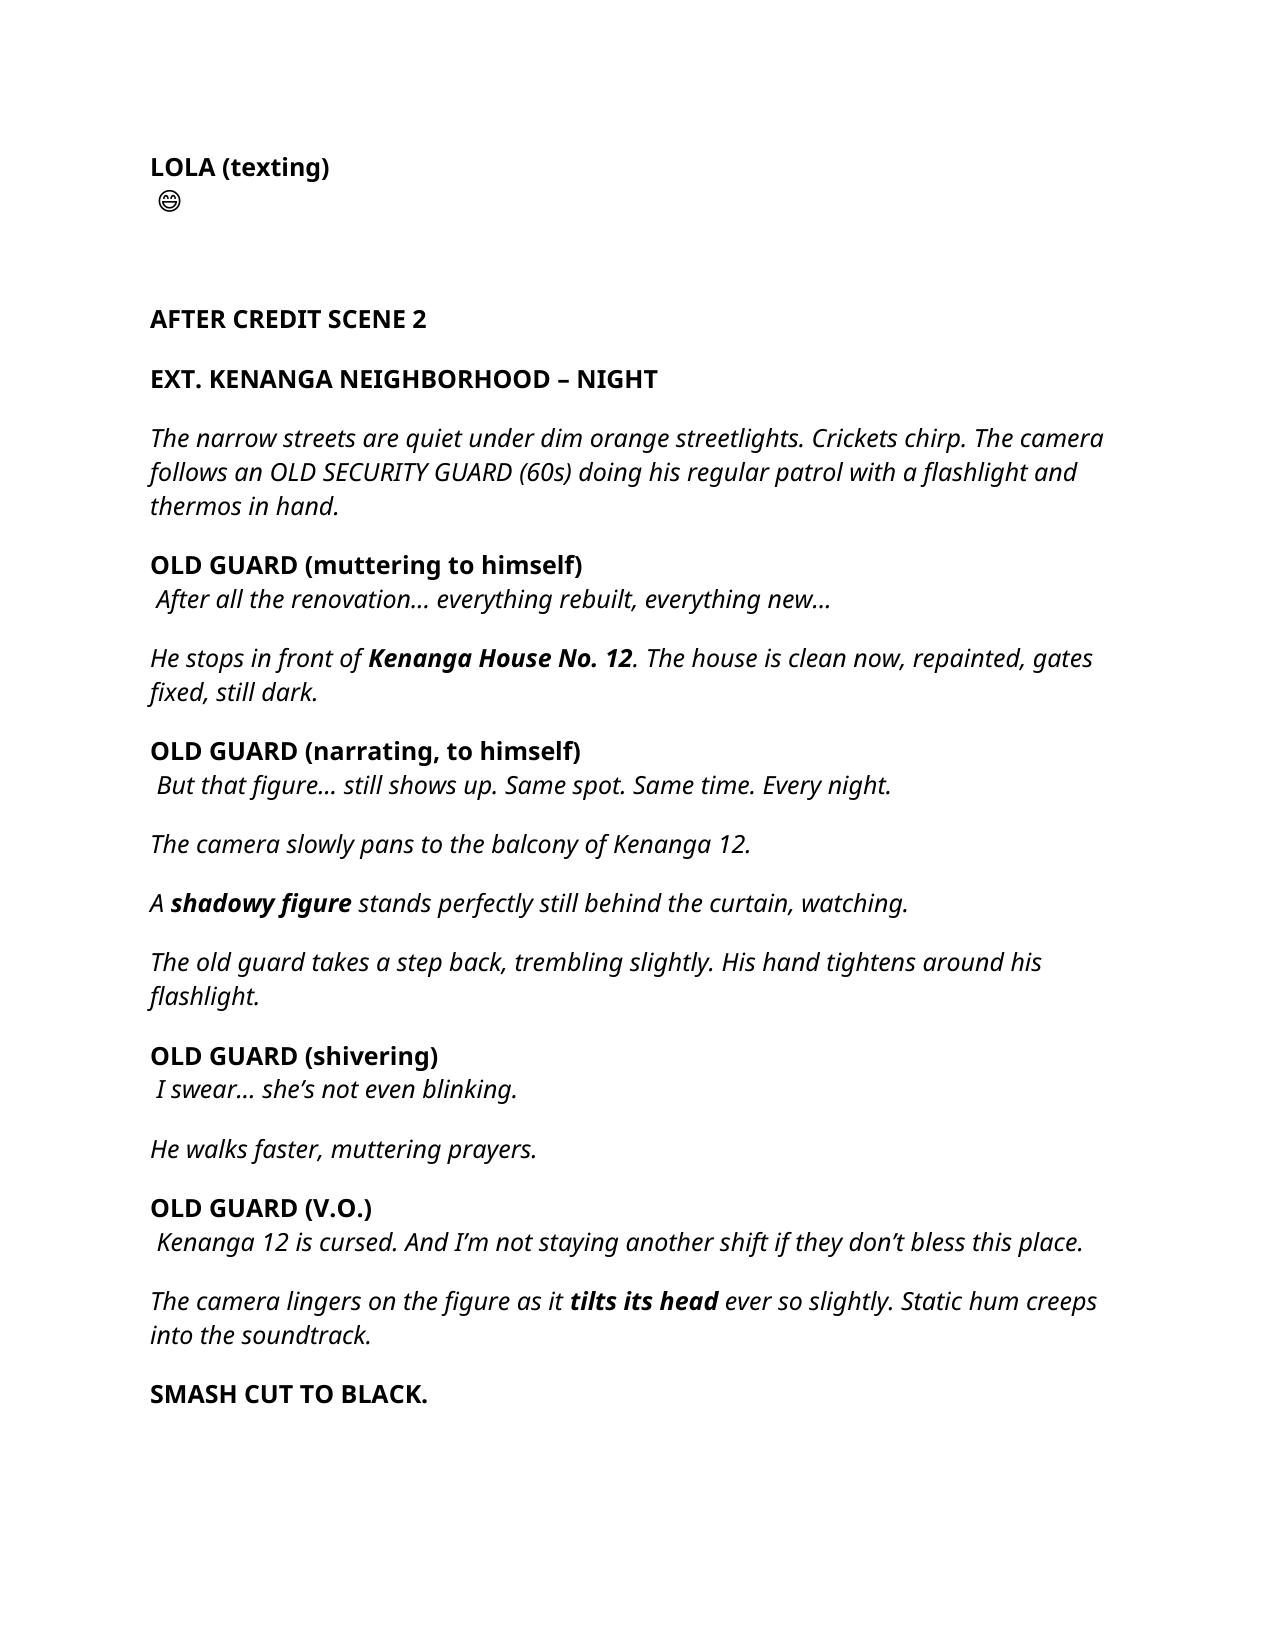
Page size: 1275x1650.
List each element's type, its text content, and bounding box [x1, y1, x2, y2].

text The camera lingers on the figure as it tilts its head ever so slightly. Static hum creeps into the soundtrack. [150, 1283, 1125, 1352]
text LOLA (texting) 😄 [150, 150, 1125, 218]
text OLD GUARD (V.O.) Kenanga 12 is cursed. And I’m not staying another shift if they don’t bless this place. [150, 1190, 1125, 1258]
text AFTER CREDIT SCENE 2 [150, 302, 1125, 336]
text EXT. KENANGA NEIGHBORHOOD – NIGHT [150, 361, 1125, 395]
text OLD GUARD (narrating, to himself) But that figure... still shows up. Same spot. Same time. Every night. [150, 734, 1125, 802]
text The narrow streets are quiet under dim orange streetlights. Crickets chirp. The camera follows an OLD SECURITY GUARD (60s) doing his regular patrol with a flashlight and thermos in hand. [150, 420, 1125, 522]
text OLD GUARD (shivering) I swear... she’s not even blinking. [150, 1038, 1125, 1106]
text The camera slowly pans to the balcony of Kenanga 12. [150, 827, 1125, 861]
text He walks faster, muttering prayers. [150, 1131, 1125, 1165]
text SMASH CUT TO BLACK. [150, 1377, 1125, 1411]
text OLD GUARD (muttering to himself) After all the renovation... everything rebuilt, everything new... [150, 547, 1125, 616]
text The old guard takes a step back, trembling slightly. His hand tightens around his flashlight. [150, 945, 1125, 1013]
text A shadowy figure stands perfectly still behind the curtain, watching. [150, 886, 1125, 920]
text He stops in front of Kenanga House No. 12. The house is clean now, repainted, gates fixed, still dark. [150, 641, 1125, 709]
